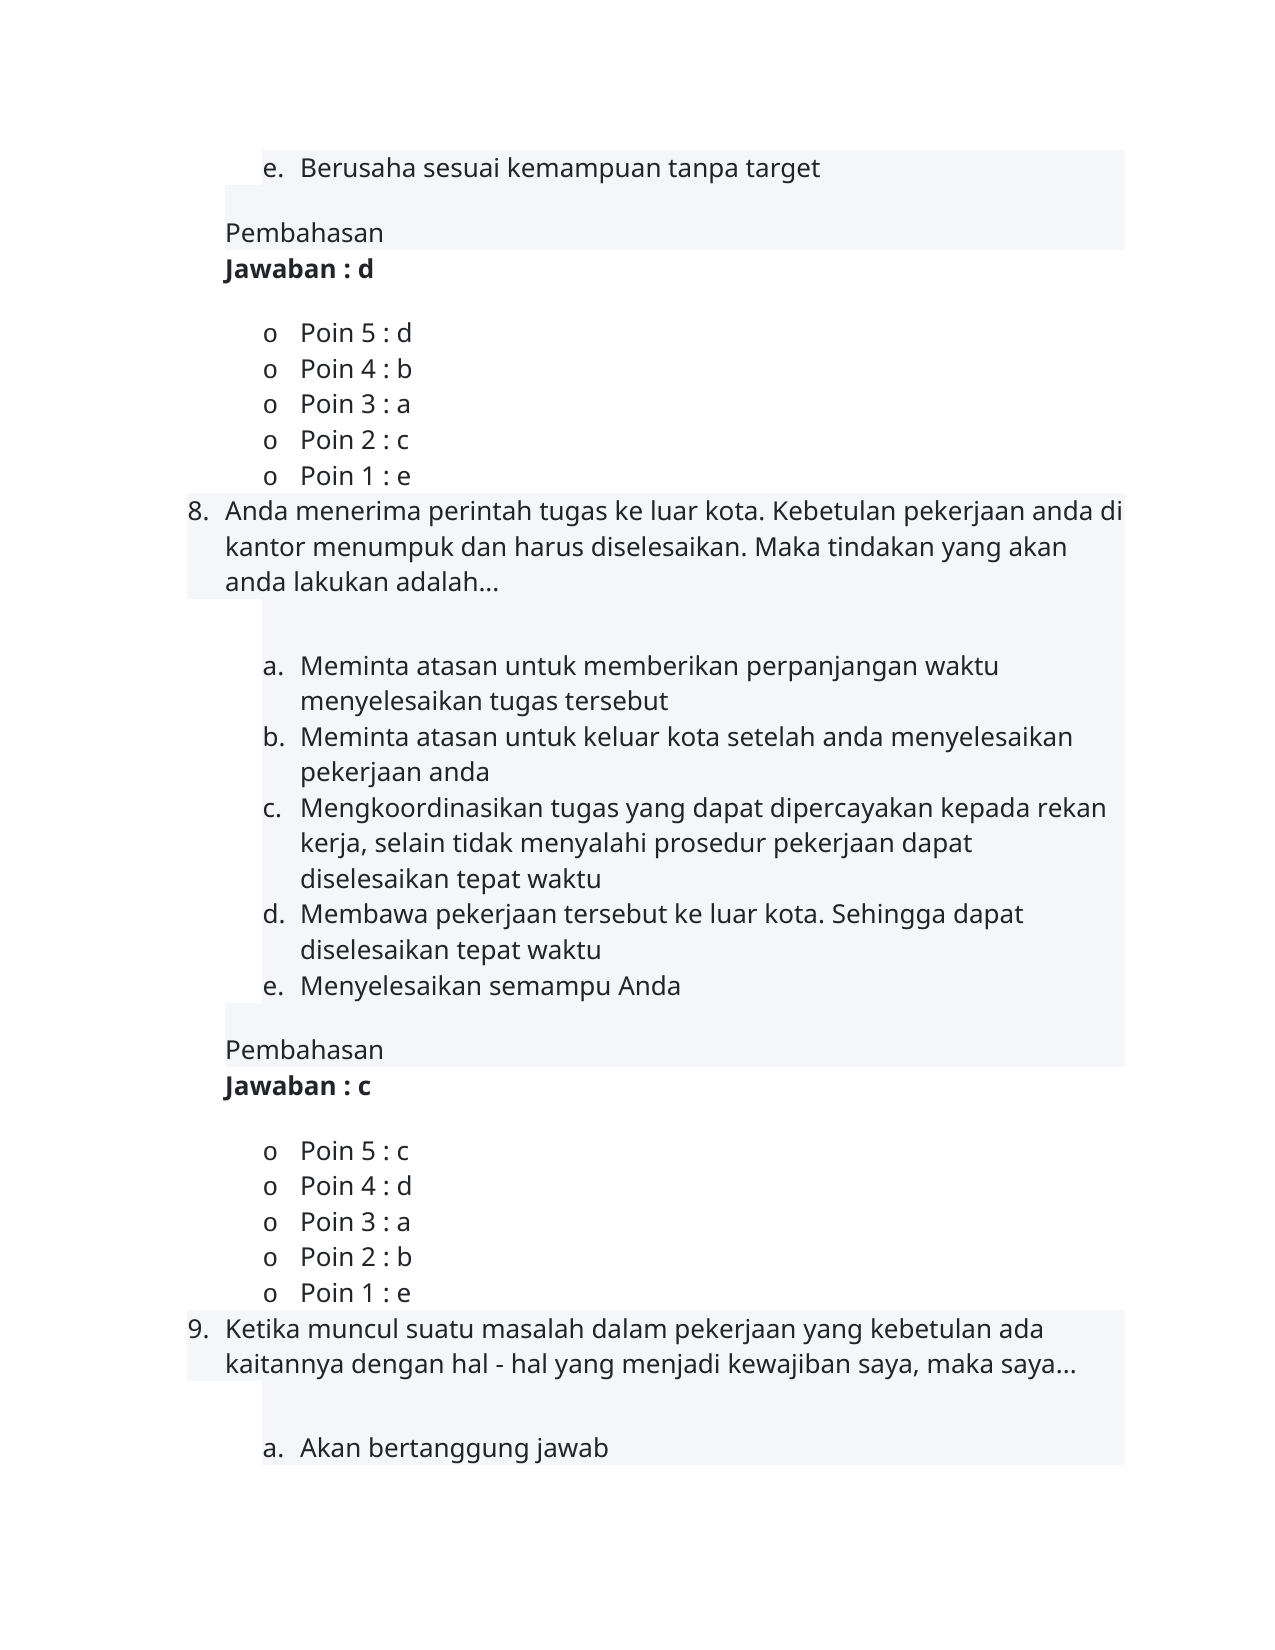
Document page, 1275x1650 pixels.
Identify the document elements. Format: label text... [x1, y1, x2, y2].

list Berusaha sesuai kemampuan tanpa target [262, 150, 1125, 186]
list Ketika muncul suatu masalah dalam pekerjaan yang kebetulan ada kaitannya dengan hal - hal yang menjadi kewajiban saya, maka saya... [187, 1310, 1125, 1381]
list Poin 4 : b [262, 351, 1125, 386]
list Mengkoordinasikan tugas yang dapat dipercayakan kepada rekan kerja, selain tidak menyalahi prosedur pekerjaan dapat diselesaikan tepat waktu [262, 789, 1125, 896]
list Poin 3 : a [262, 1203, 1125, 1239]
list Membawa pekerjaan tersebut ke luar kota. Sehingga dapat diselesaikan tepat waktu [262, 896, 1125, 967]
text Jawaban : d [225, 250, 1125, 286]
list Poin 4 : d [262, 1168, 1125, 1203]
text Pembahasan [225, 1032, 1125, 1067]
list Meminta atasan untuk memberikan perpanjangan waktu menyelesaikan tugas tersebut [262, 647, 1125, 718]
text Jawaban : c [225, 1067, 1125, 1103]
list Anda menerima perintah tugas ke luar kota. Kebetulan pekerjaan anda di kantor menumpuk dan harus diselesaikan. Maka tindakan yang akan anda lakukan adalah... [187, 493, 1125, 599]
list Akan bertanggung jawab [262, 1429, 1125, 1465]
list Poin 2 : c [262, 422, 1125, 457]
list Poin 5 : c [262, 1132, 1125, 1168]
list Menyelesaikan semampu Anda [262, 967, 1125, 1003]
list Meminta atasan untuk keluar kota setelah anda menyelesaikan pekerjaan anda [262, 718, 1125, 789]
list Poin 1 : e [262, 1274, 1125, 1310]
list Poin 3 : a [262, 386, 1125, 422]
text Pembahasan [225, 215, 1125, 250]
list Poin 1 : e [262, 457, 1125, 493]
list Poin 5 : d [262, 315, 1125, 351]
list Poin 2 : b [262, 1239, 1125, 1274]
